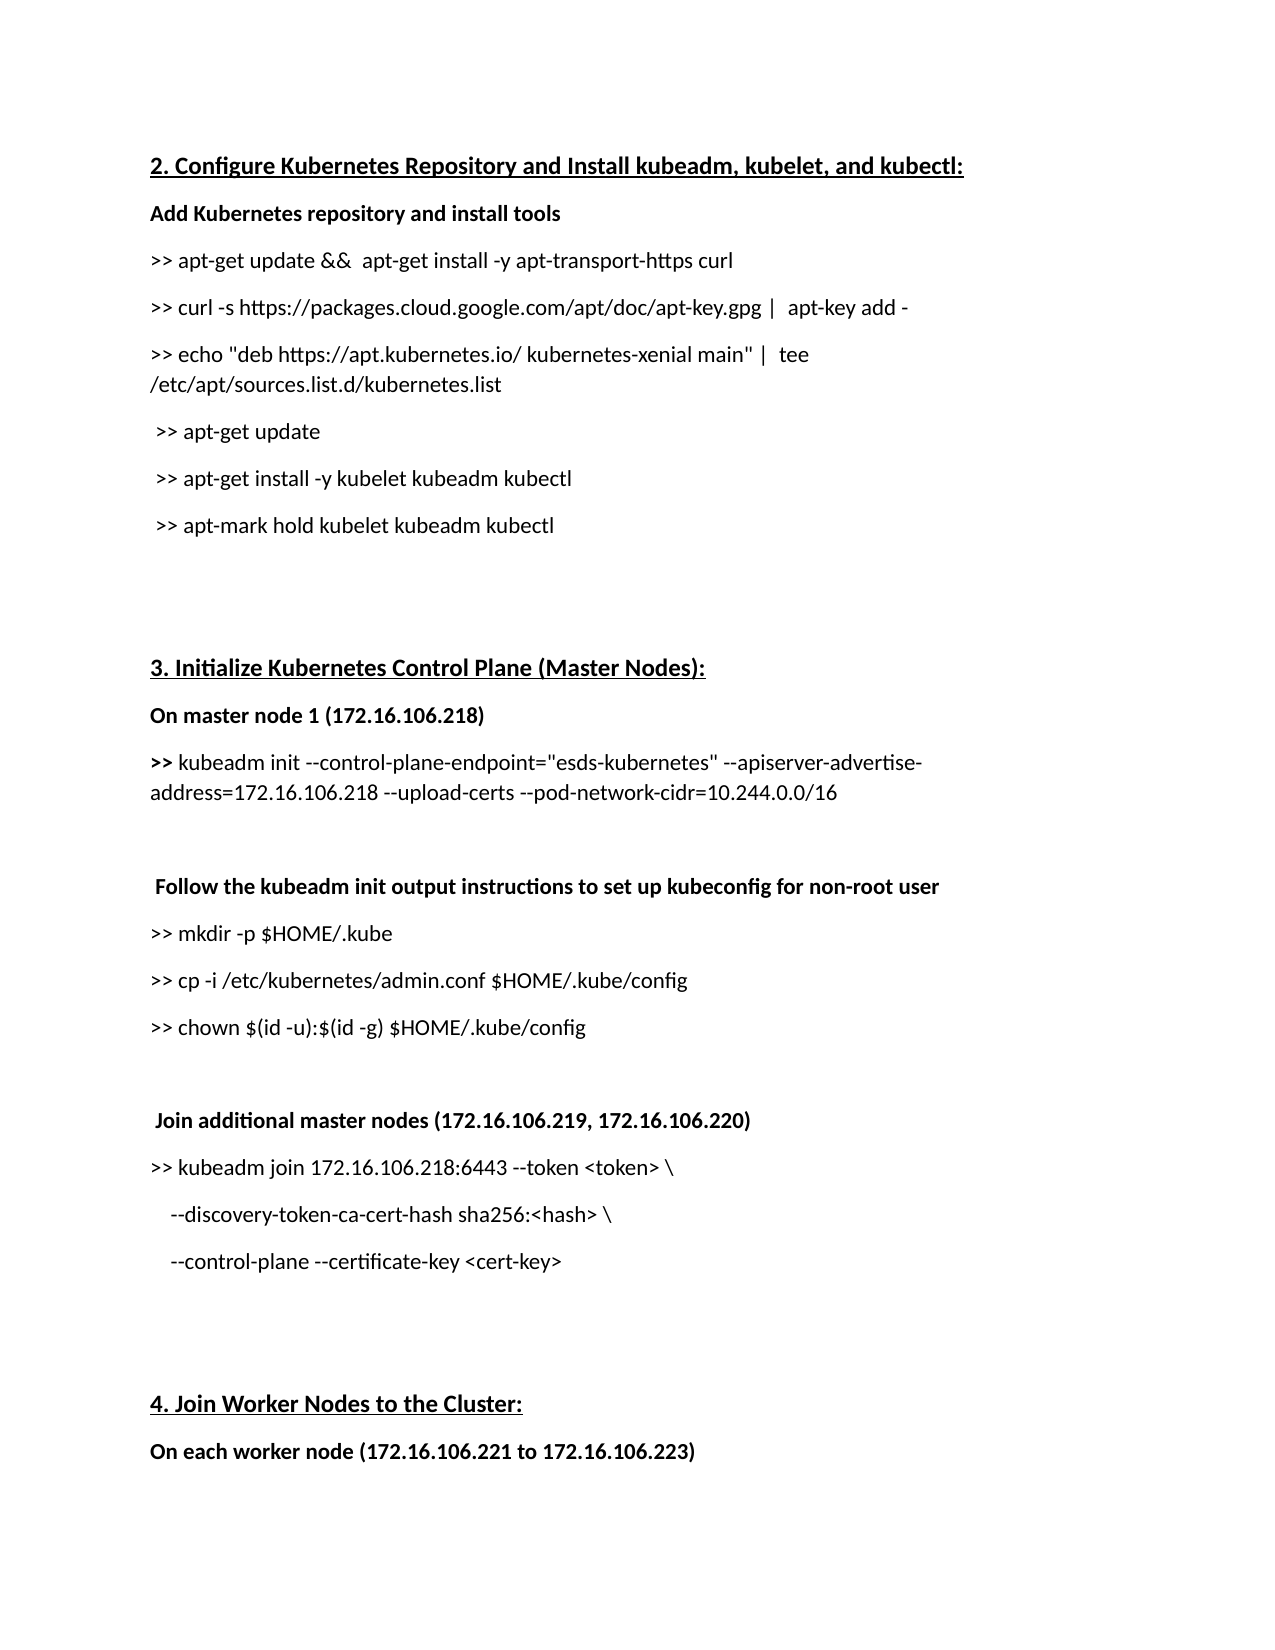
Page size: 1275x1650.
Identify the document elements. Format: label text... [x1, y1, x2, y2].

text --control-plane --certificate-key <cert-key> [150, 1247, 1125, 1275]
text --discovery-token-ca-cert-hash sha256:<hash> \ [150, 1200, 1125, 1228]
text >> kubeadm init --control-plane-endpoint="esds-kubernetes" --apiserver-advertise-address=172.16.106.218 --upload-certs --pod-network-cidr=10.244.0.0/16 [150, 748, 1125, 806]
text >> mkdir -p $HOME/.kube [150, 919, 1125, 947]
text Join additional master nodes (172.16.106.219, 172.16.106.220) [150, 1106, 1125, 1134]
text >> apt-get update && apt-get install -y apt-transport-https curl [150, 246, 1125, 274]
text 2. Configure Kubernetes Repository and Install kubeadm, kubelet, and kubectl: [150, 150, 1125, 181]
text >> cp -i /etc/kubernetes/admin.conf $HOME/.kube/config [150, 966, 1125, 994]
text On master node 1 (172.16.106.218) [150, 701, 1125, 729]
text >> echo "deb https://apt.kubernetes.io/ kubernetes-xenial main" | tee /etc/apt/sources.list.d/kubernetes.list [150, 340, 1125, 398]
text >> curl -s https://packages.cloud.google.com/apt/doc/apt-key.gpg | apt-key add - [150, 293, 1125, 321]
text Follow the kubeadm init output instructions to set up kubeconfig for non-root user [150, 872, 1125, 900]
text >> kubeadm join 172.16.106.218:6443 --token <token> \ [150, 1153, 1125, 1181]
text >> apt-mark hold kubelet kubeadm kubectl [150, 511, 1125, 539]
text On each worker node (172.16.106.221 to 172.16.106.223) [150, 1437, 1125, 1465]
text Add Kubernetes repository and install tools [150, 199, 1125, 228]
text >> apt-get update [150, 417, 1125, 445]
text 3. Initialize Kubernetes Control Plane (Master Nodes): [150, 652, 1125, 682]
text >> apt-get install -y kubelet kubeadm kubectl [150, 464, 1125, 492]
text 4. Join Worker Nodes to the Cluster: [150, 1388, 1125, 1418]
text >> chown $(id -u):$(id -g) $HOME/.kube/config [150, 1013, 1125, 1041]
